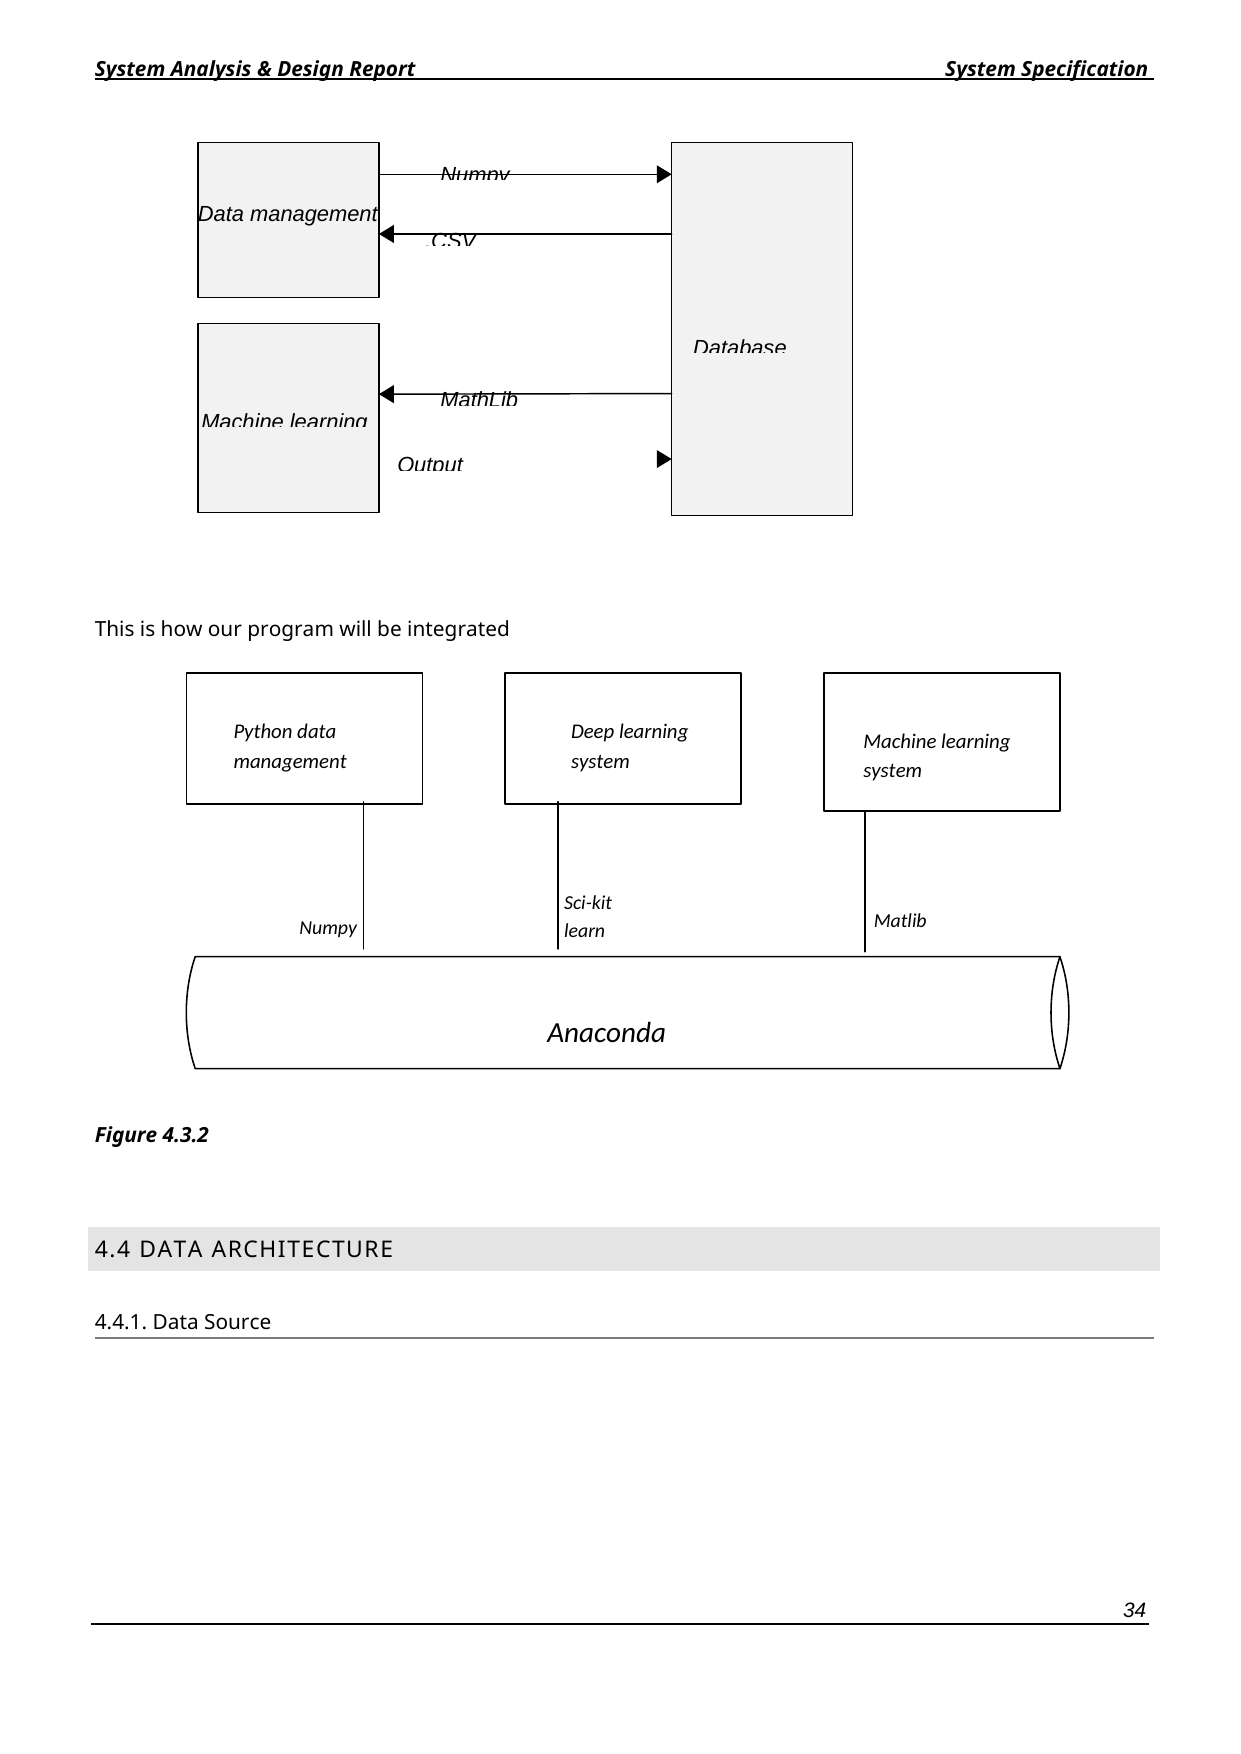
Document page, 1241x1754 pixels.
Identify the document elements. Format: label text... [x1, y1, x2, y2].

subtitle 4.4 Data Architecture [95, 1233, 1154, 1264]
subtitle 4.4.1. Data Source [94, 1307, 1154, 1339]
text This is how our program will be integrated [94, 614, 920, 643]
text Figure 4.3.2 [94, 1120, 1154, 1149]
